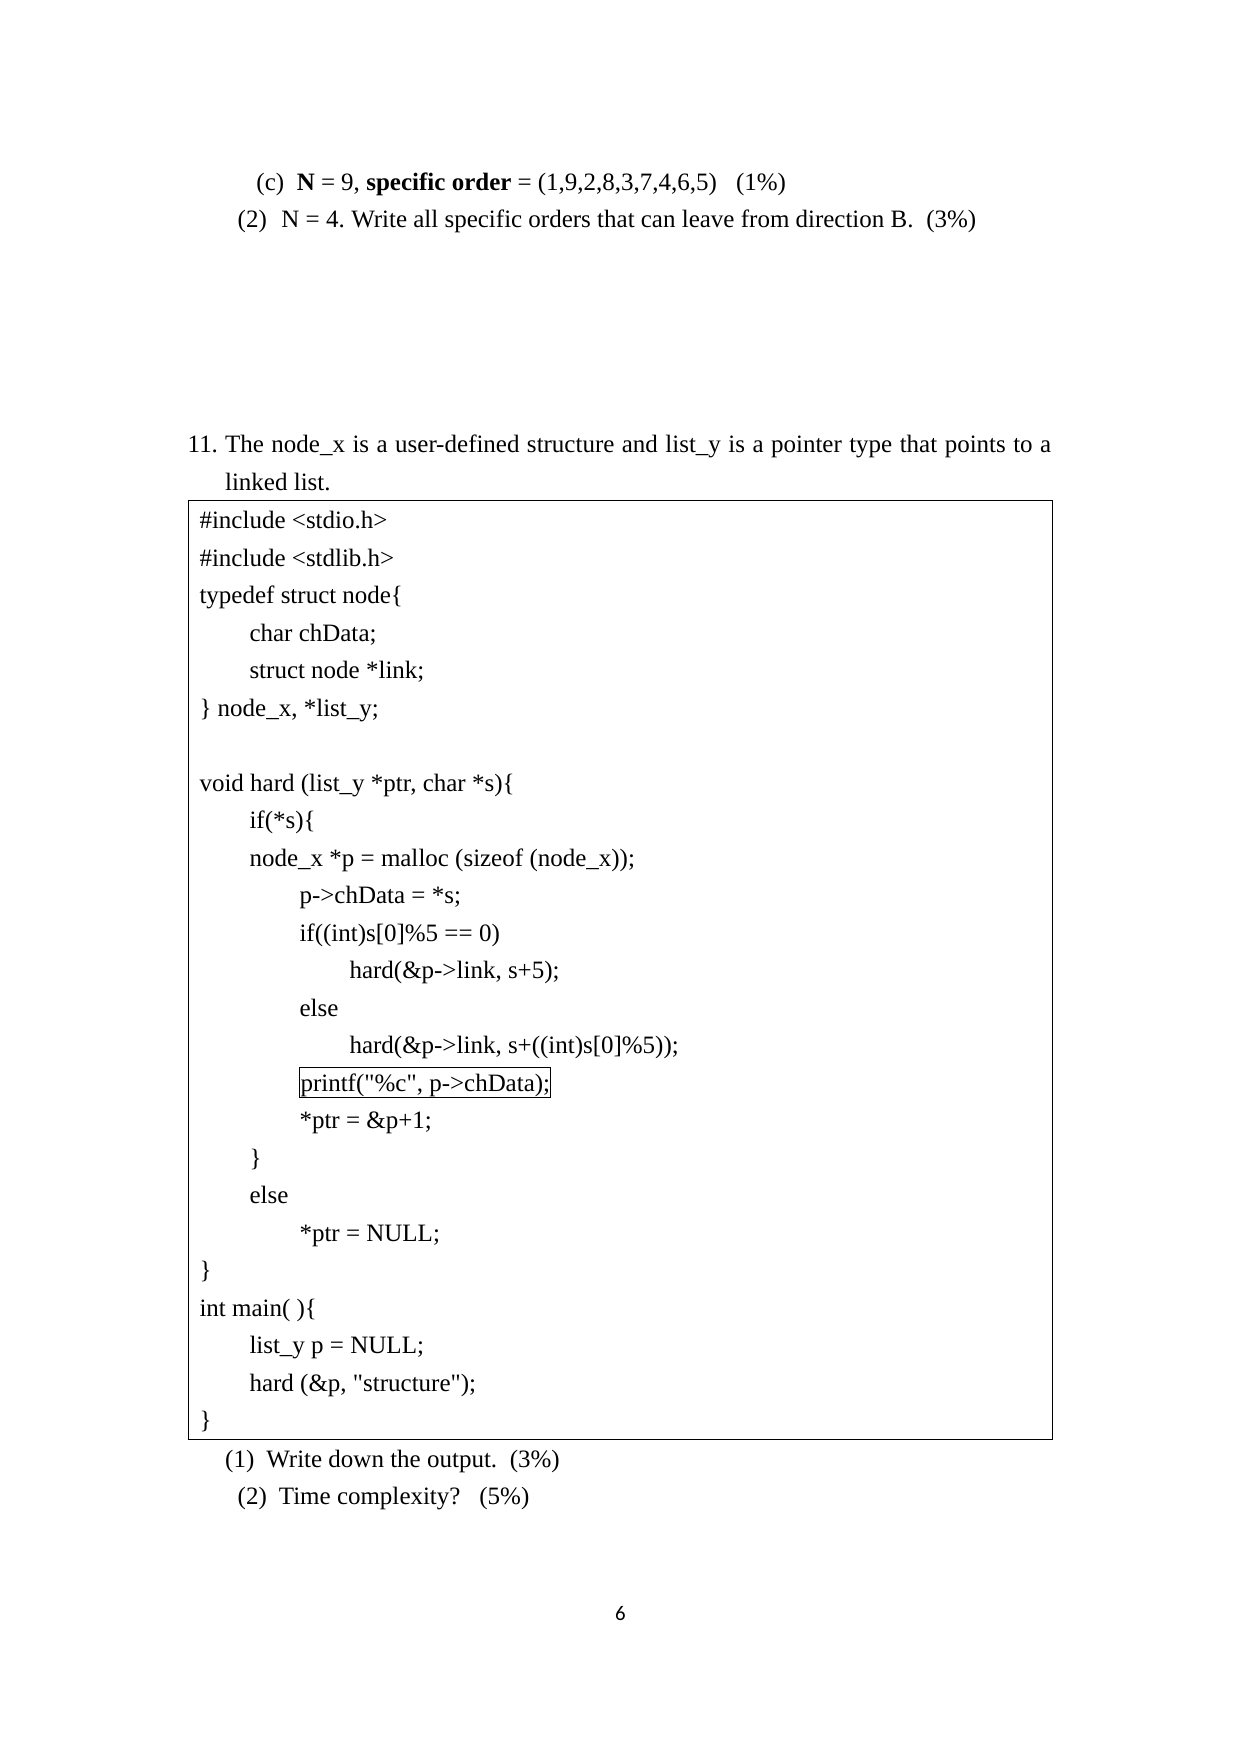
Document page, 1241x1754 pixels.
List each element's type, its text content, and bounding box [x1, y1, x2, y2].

table_header #include <stdio.h> #include <stdlib.h> typedef struct node{ char chData; struct node *link; } node_x, *list_y; void hard (list_y *ptr, char *s){ if(*s){ node_x *p = malloc (sizeof (node_x)); p->chData = *s; if((int)s[0]%5 == 0) hard(&p->link, s+5); else hard(&p->link, s+((int)s[0]%5)); printf("%c", p->chData); *ptr = &p+1; } else *ptr = NULL; } int main( ){ list_y p = NULL; hard (&p, "structure"); } [189, 501, 1052, 1438]
text (1) Write down the output. (3%) [187, 1440, 1053, 1477]
list The node_x is a user-defined structure and list_y is a pointer type that points to a linked list. [187, 425, 1053, 500]
list N = 4. Write all specific orders that can leave from direction B. (3%) [237, 200, 1053, 237]
text (2) Time complexity? (5%) [237, 1477, 1053, 1514]
text (c) N = 9, specific order = (1,9,2,8,3,7,4,6,5) (1%) [237, 162, 1053, 200]
